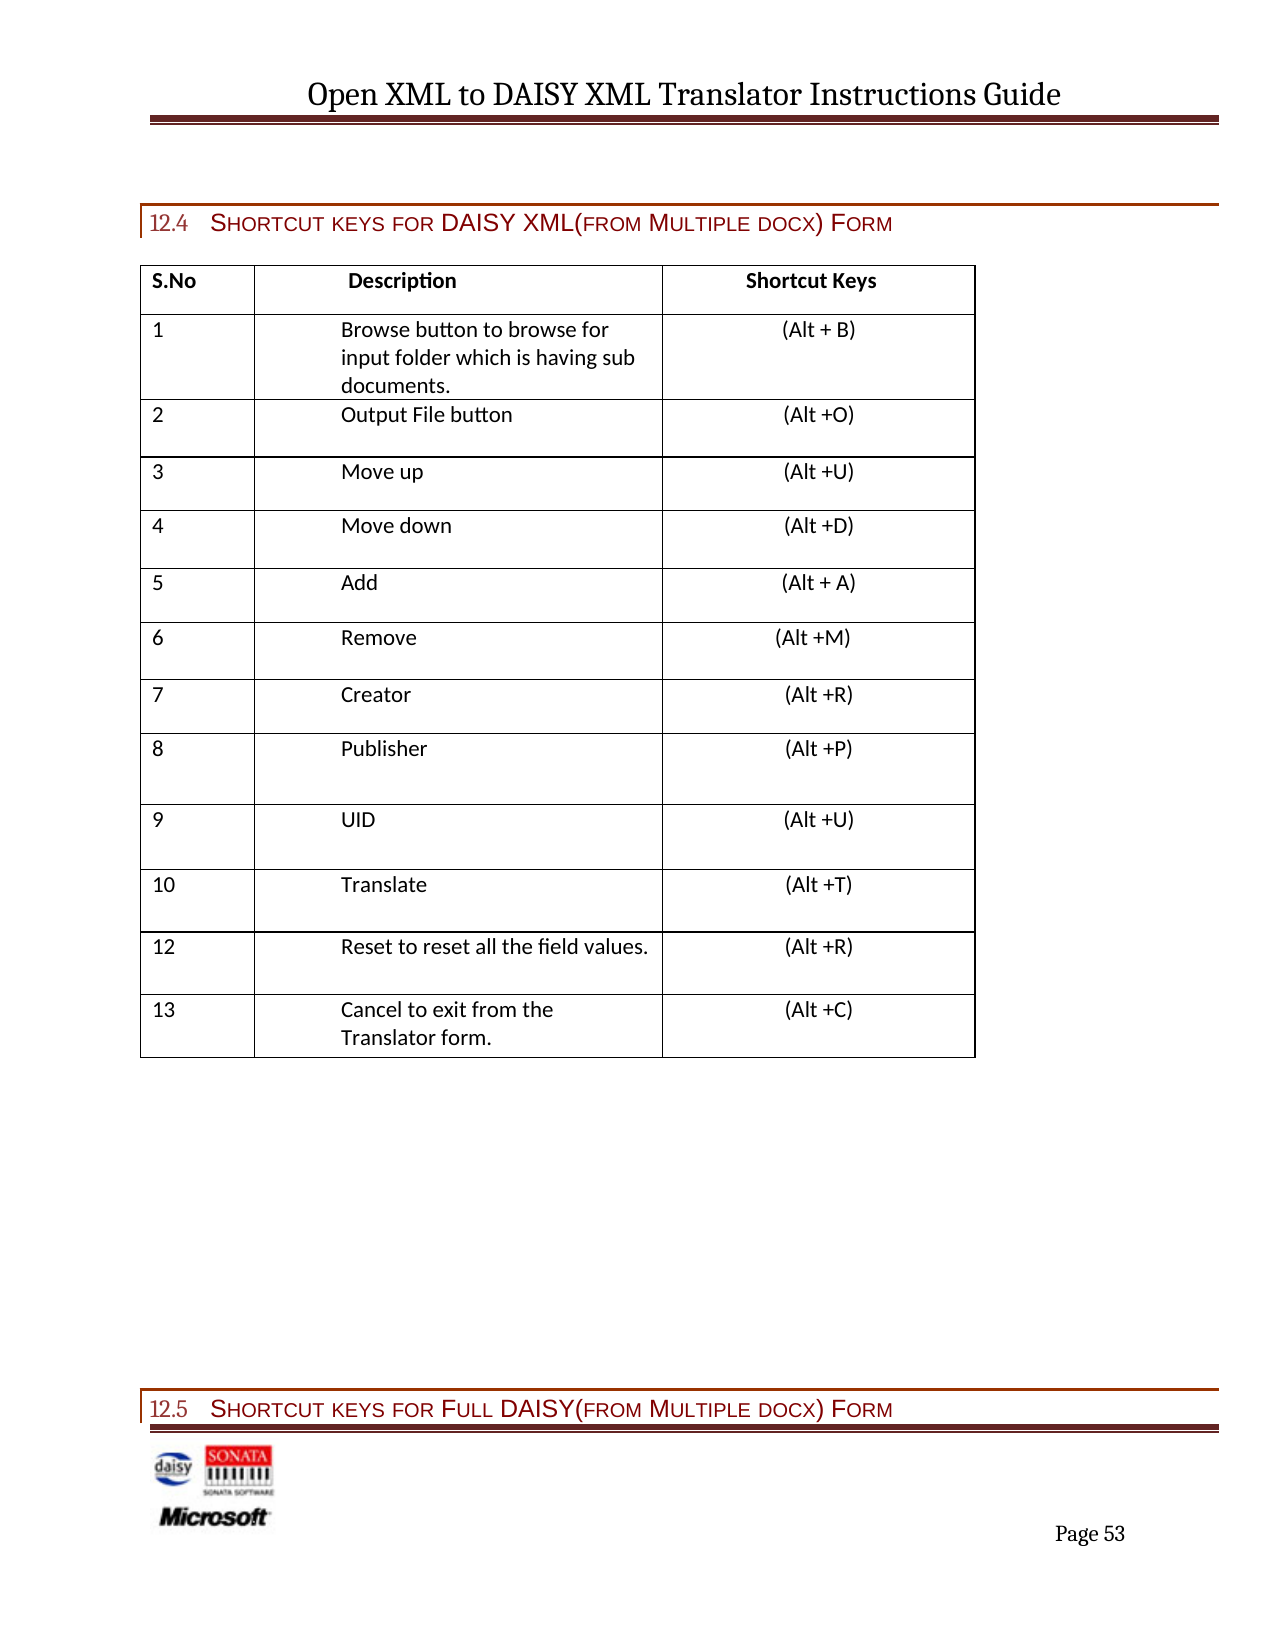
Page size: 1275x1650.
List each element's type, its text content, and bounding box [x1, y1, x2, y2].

picture [150, 1435, 280, 1542]
subtitle Shortcut keys for DAISY XML(from Multiple docx) Form [142, 206, 1219, 238]
table_header Shortcut Keys [663, 266, 974, 314]
table_cell (Alt + B) [663, 315, 974, 399]
table_cell Cancel to exit from the Translator form. [255, 995, 662, 1057]
table_cell Translate [255, 870, 662, 931]
table_cell 13 [141, 995, 254, 1057]
table_cell 12 [141, 933, 254, 994]
table_cell Creator [255, 680, 662, 733]
table_cell 5 [141, 569, 254, 622]
table_cell (Alt +U) [663, 805, 974, 869]
table_cell 7 [141, 680, 254, 733]
table_cell 6 [141, 623, 254, 679]
table_cell (Alt +D) [663, 511, 974, 567]
table_cell (Alt +P) [663, 734, 974, 804]
table_header S.No [141, 266, 254, 314]
table_cell 9 [141, 805, 254, 869]
table_cell (Alt + A) [663, 569, 974, 622]
table_cell 8 [141, 734, 254, 804]
table_cell 2 [141, 400, 254, 456]
table_cell Move down [255, 511, 662, 567]
table_cell (Alt +R) [663, 680, 974, 733]
table_cell (Alt +C) [663, 995, 974, 1057]
table_cell UID [255, 805, 662, 869]
table_cell 4 [141, 511, 254, 567]
table_cell 3 [141, 458, 254, 510]
table_cell (Alt +O) [663, 400, 974, 456]
table_cell (Alt +T) [663, 870, 974, 931]
table_cell 1 [141, 315, 254, 399]
table_cell Move up [255, 458, 662, 510]
table_cell Publisher [255, 734, 662, 804]
table_cell Reset to reset all the field values. [255, 933, 662, 994]
table_cell Browse button to browse for input folder which is having sub documents. [255, 315, 662, 399]
table_cell (Alt +R) [663, 933, 974, 994]
table_cell Add [255, 569, 662, 622]
table_cell Remove [255, 623, 662, 679]
table_cell 10 [141, 870, 254, 931]
subtitle Shortcut keys for Full DAISY(from Multiple docx) Form [142, 1391, 1219, 1423]
table_cell (Alt +U) [663, 458, 974, 510]
table_cell (Alt +M) [663, 623, 974, 679]
table_cell Output File button [255, 400, 662, 456]
table_header Description [255, 266, 662, 314]
